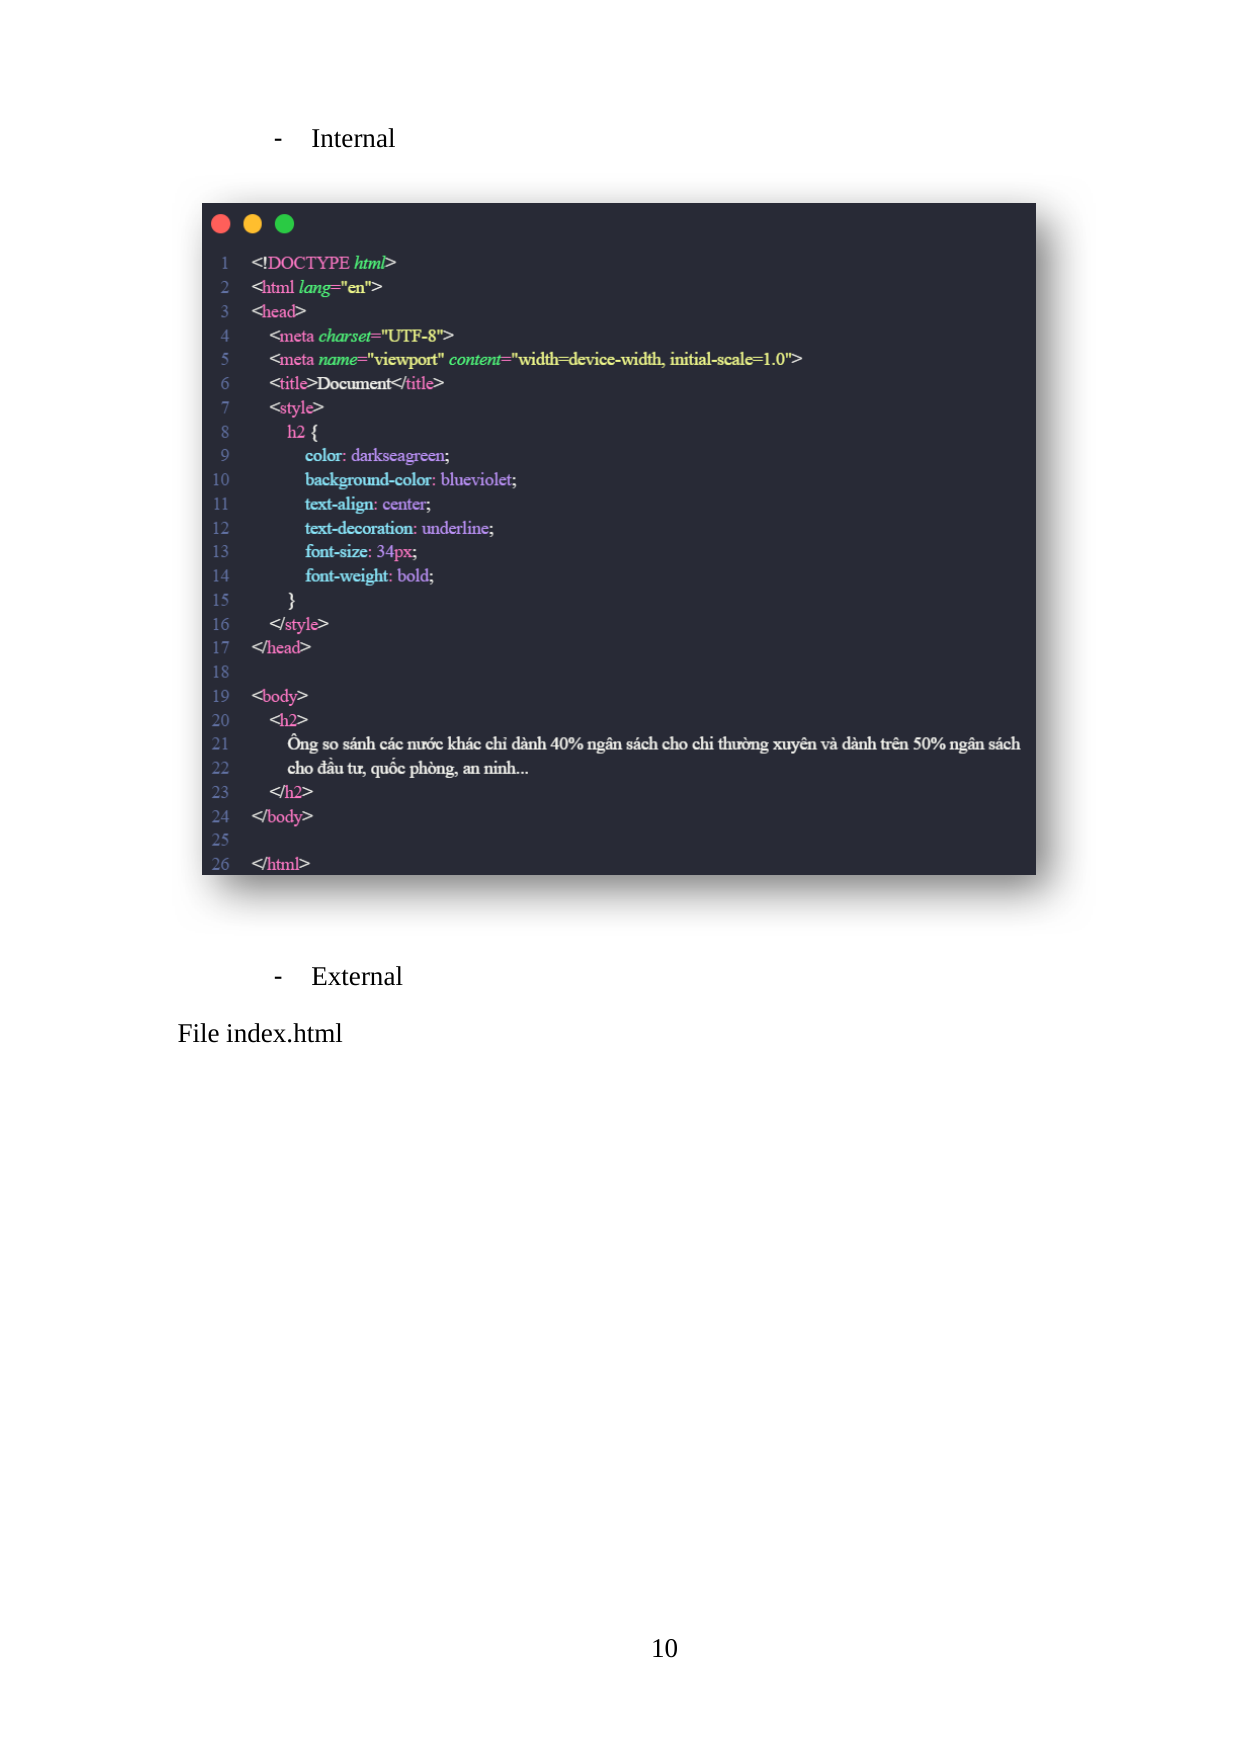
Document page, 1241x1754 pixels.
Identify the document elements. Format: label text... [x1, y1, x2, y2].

subtitle Internal [274, 118, 1152, 155]
subtitle External [274, 957, 1152, 994]
text File index.html [177, 1017, 1152, 1048]
picture [202, 203, 1036, 875]
